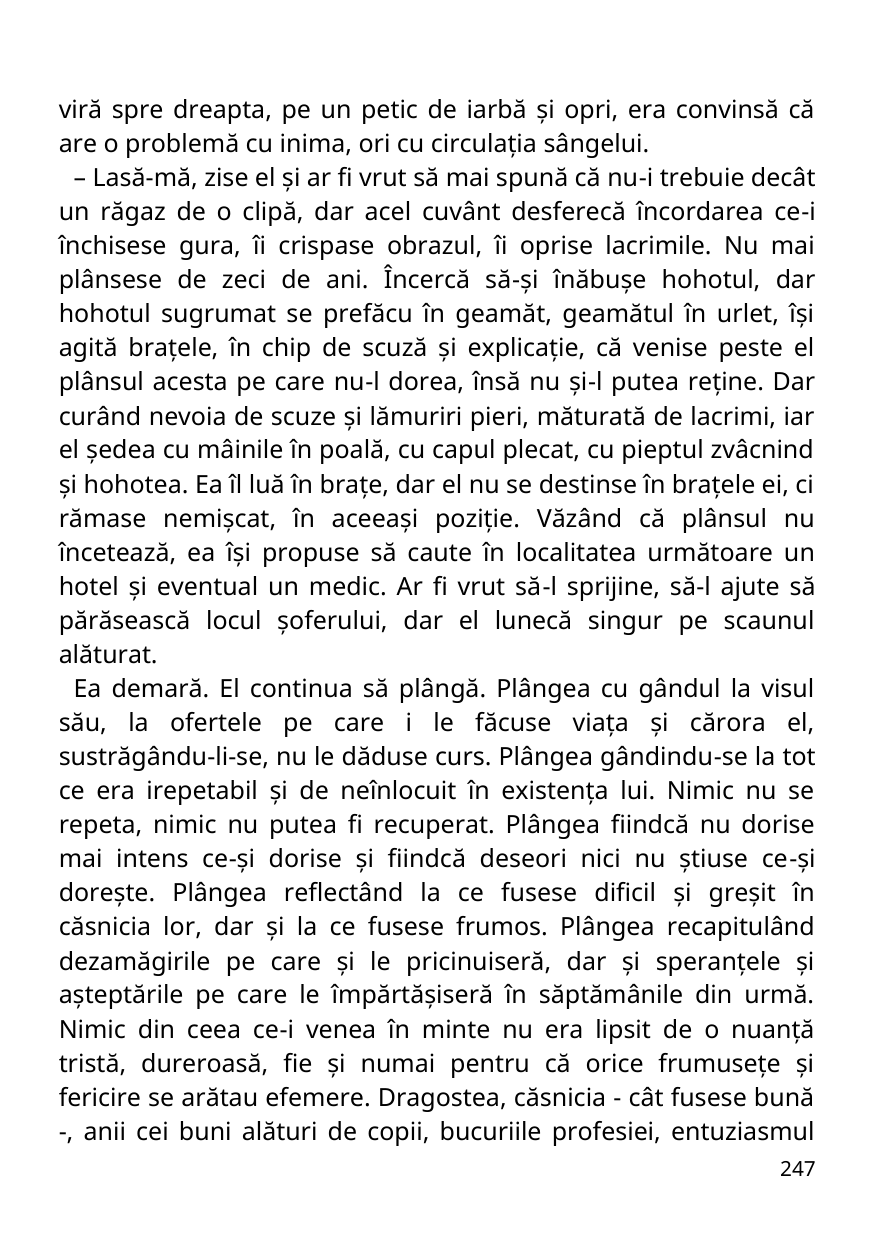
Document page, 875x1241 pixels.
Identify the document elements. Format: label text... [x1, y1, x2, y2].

text – Lasă-mă, zise el şi ar fi vrut să mai spună că nu-i trebuie decât un răgaz de o clipă, dar acel cuvânt desferecă încordarea ce-i închisese gura, îi crispase obrazul, îi oprise lacrimile. Nu mai plânsese de zeci de ani. Încercă să-şi înăbuşe hohotul, dar hohotul sugrumat se prefăcu în geamăt, geamătul în urlet, îşi agită braţele, în chip de scuză şi explicaţie, că venise peste el plânsul acesta pe care nu-l dorea, însă nu şi-l putea reţine. Dar curând nevoia de scuze şi lămuriri pieri, măturată de lacrimi, iar el şedea cu mâinile în poală, cu capul plecat, cu pieptul zvâcnind şi hohotea. Ea îl luă în braţe, dar el nu se destinse în braţele ei, ci rămase nemişcat, în aceeaşi poziţie. Văzând că plânsul nu încetează, ea îşi propuse să caute în localitatea următoare un hotel şi eventual un medic. Ar fi vrut să-l sprijine, să-l ajute să părăsească locul şoferului, dar el lunecă singur pe scaunul alăturat. [58, 160, 816, 671]
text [58, 92, 816, 160]
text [58, 671, 816, 1147]
